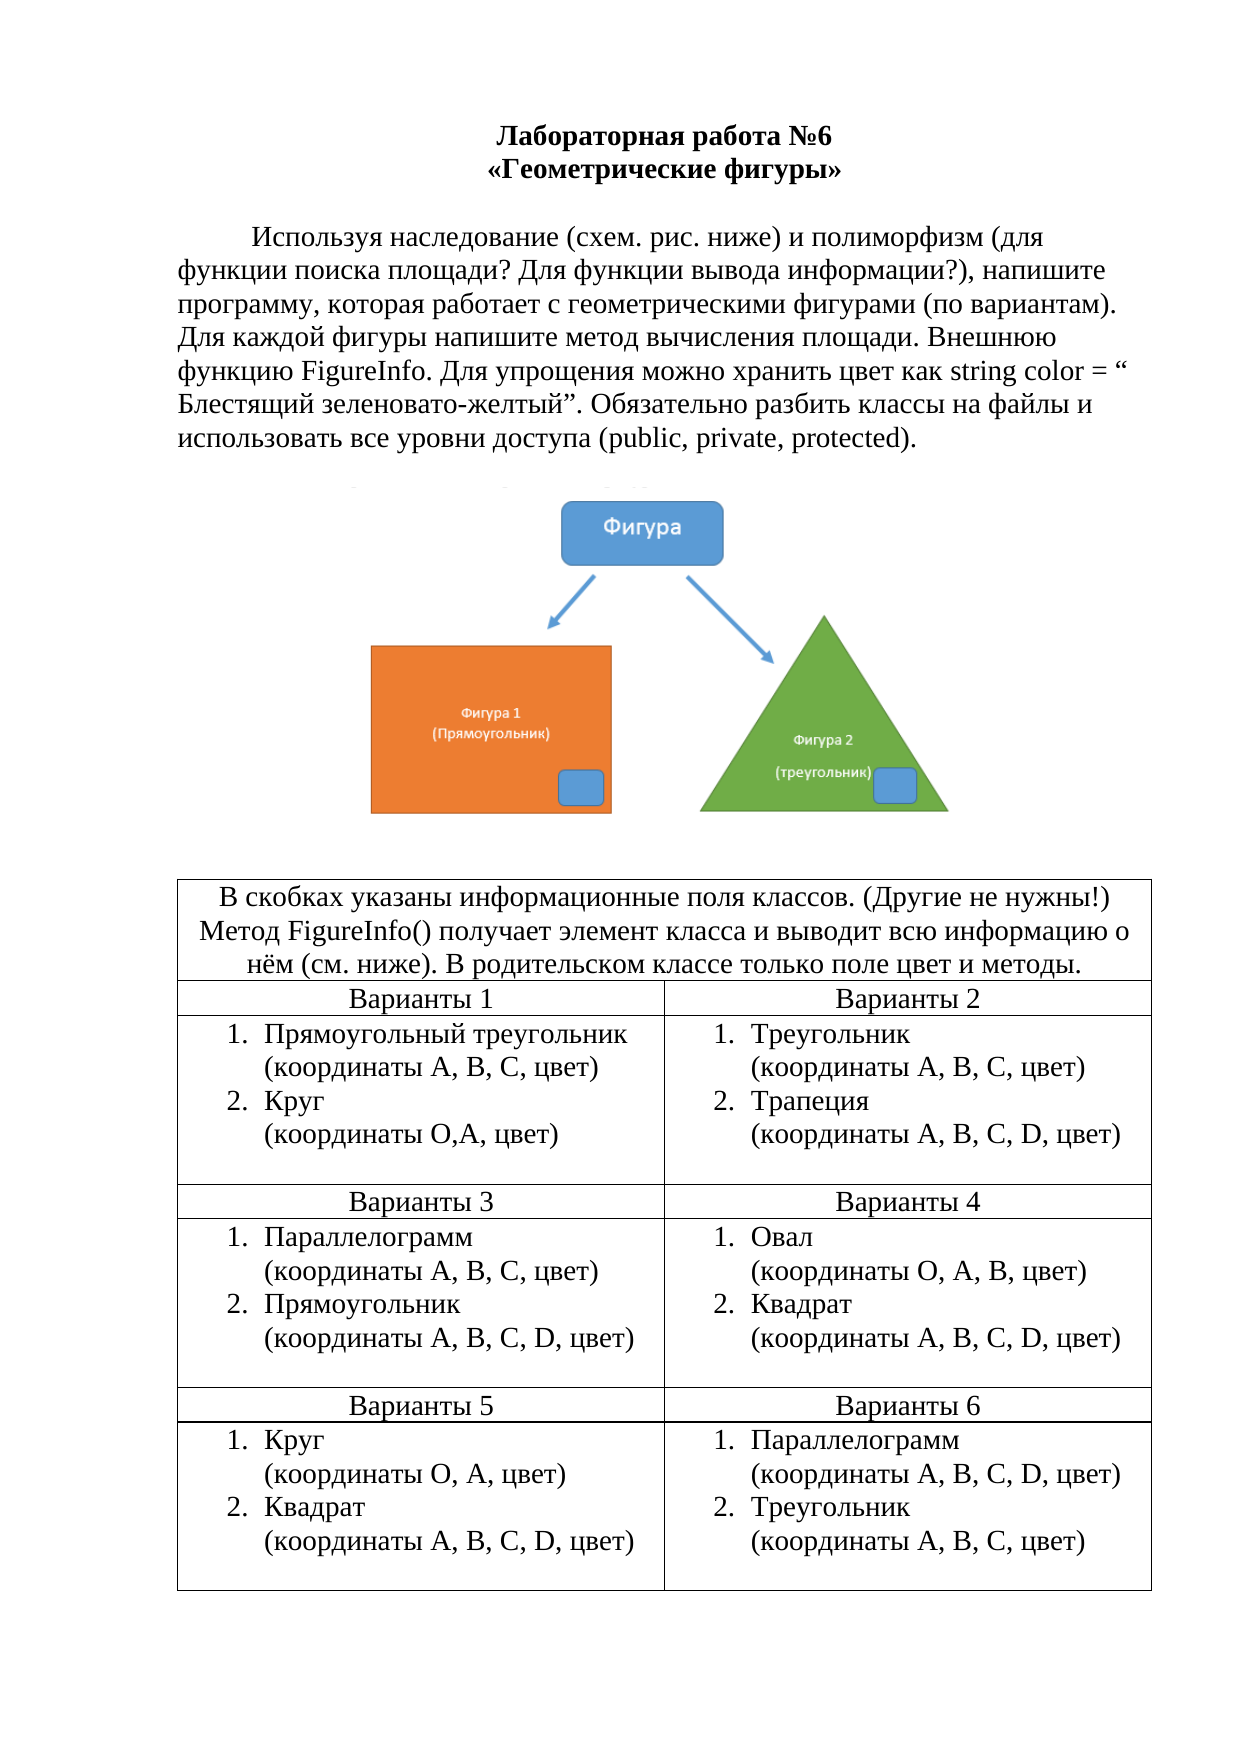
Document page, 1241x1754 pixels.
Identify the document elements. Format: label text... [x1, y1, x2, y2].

table_cell Варианты 5 [178, 1388, 664, 1421]
table_cell Параллелограмм (координаты A, B, C, D, цвет) Треугольник (координаты A, B, C, цвет) [665, 1423, 1151, 1590]
table_cell Варианты 3 [178, 1185, 664, 1218]
table_cell Круг (координаты O, A, цвет) Квадрат (координаты A, B, C, D, цвет) [178, 1423, 664, 1590]
table_cell Параллелограмм (координаты A, B, C, цвет) Прямоугольник (координаты A, B, C, D, цвет) [178, 1219, 664, 1387]
text Используя наследование (схем. рис. ниже) и полиморфизм (для функции поиска площади? Для функции вывода информации?), напишите программу, которая работает с геометрическими фигурами (по вариантам). Для каждой фигуры напишите метод вычисления площади. Внешнюю функцию FigureInfo. Для упрощения можно хранить цвет как string color = “ Блестящий зеленовато-желтый”. Обязательно разбить классы на файлы и использовать все уровни доступа (public, private, protected). [177, 219, 1152, 453]
text «Геометрические фигуры» [177, 152, 1152, 185]
table_cell Треугольник (координаты A, B, C, цвет) Трапеция (координаты A, B, C, D, цвет) [665, 1016, 1151, 1183]
text Лабораторная работа №6 [177, 118, 1152, 152]
table_cell Варианты 2 [665, 981, 1151, 1015]
table_cell Варианты 6 [665, 1388, 1151, 1421]
table_header В скобках указаны информационные поля классов. (Другие не нужны!) Метод FigureInfo() получает элемент класса и выводит всю информацию о нём (см. ниже). В родительском классе только поле цвет и методы. [178, 880, 1151, 980]
picture [344, 487, 985, 845]
table_cell Варианты 1 [178, 981, 664, 1015]
table_cell Прямоугольный треугольник (координаты A, B, C, цвет) Круг (координаты O,A, цвет) [178, 1016, 664, 1183]
table_cell Овал (координаты O, A, B, цвет) Квадрат (координаты A, B, C, D, цвет) [665, 1219, 1151, 1387]
table_cell Варианты 4 [665, 1185, 1151, 1218]
